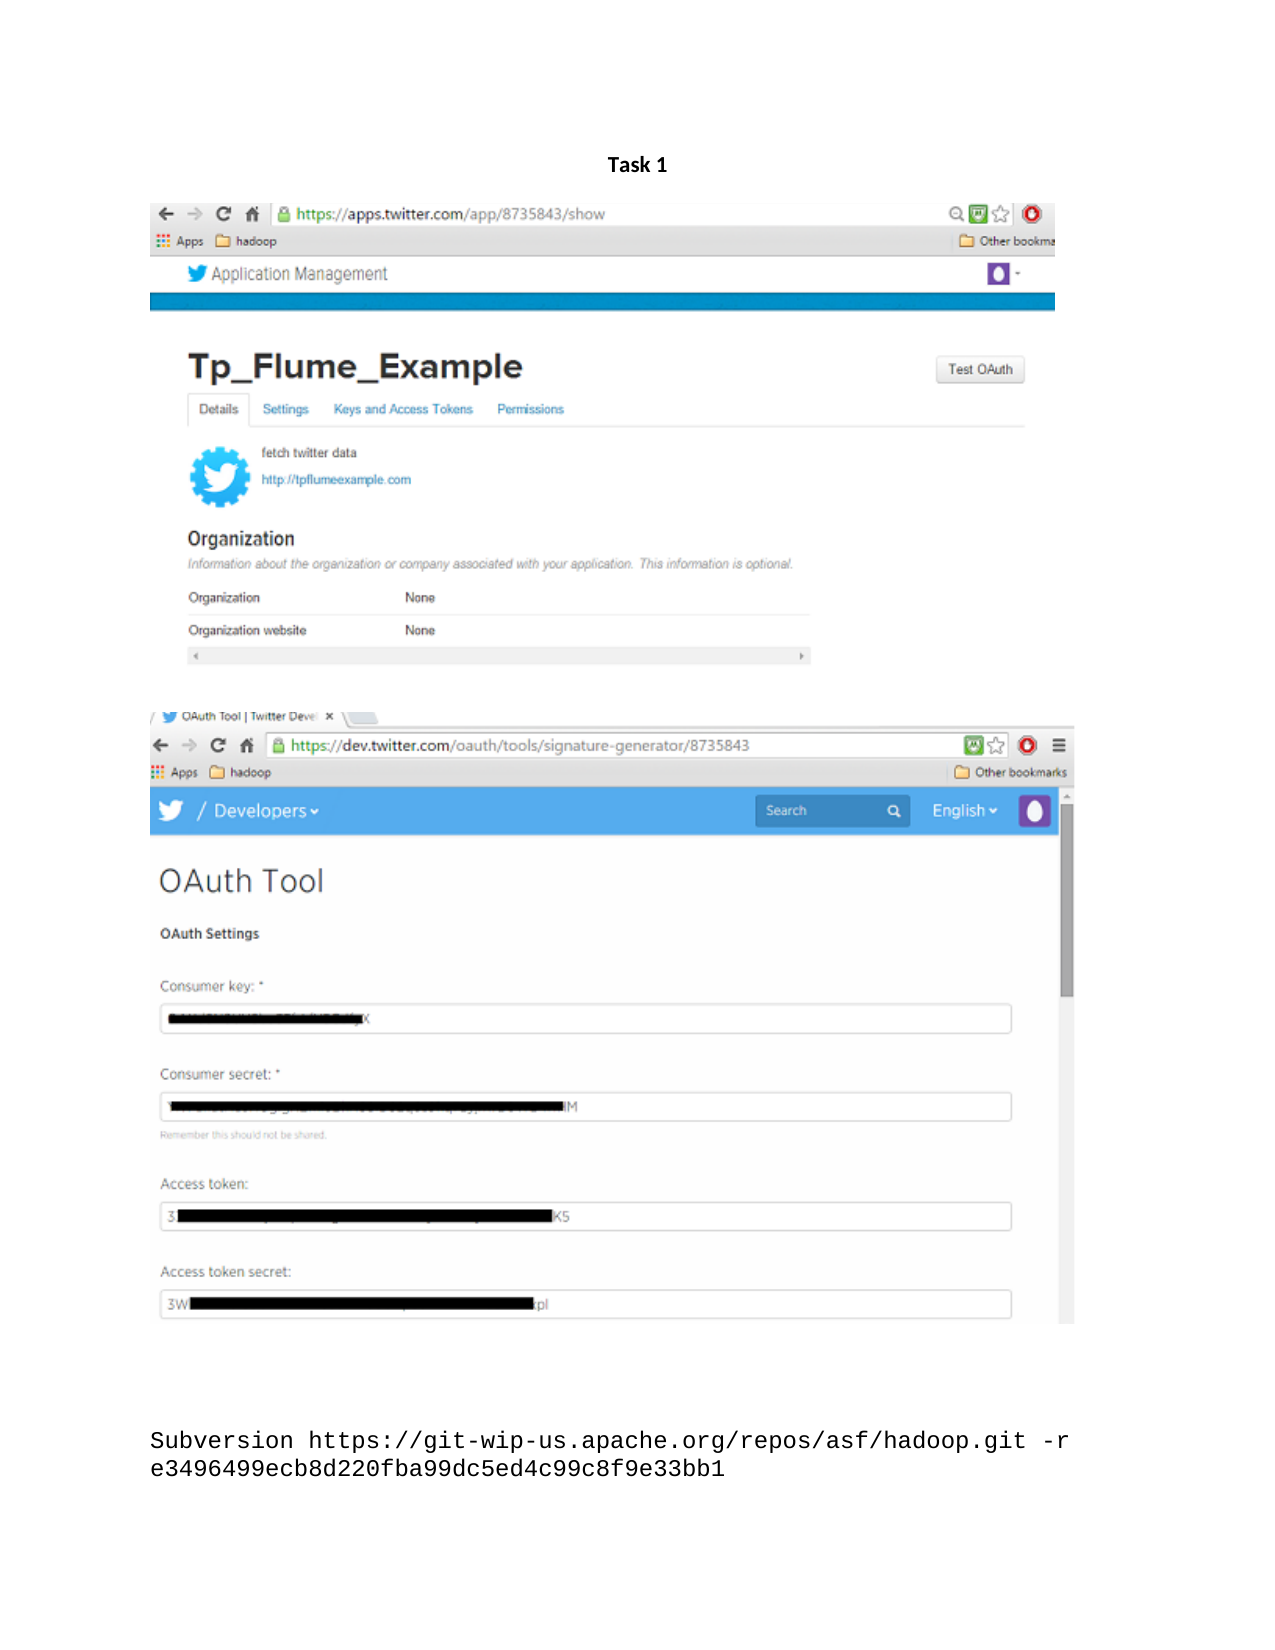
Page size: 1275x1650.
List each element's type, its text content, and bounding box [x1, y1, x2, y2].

picture [150, 203, 1055, 292]
text Task 1 [150, 150, 1125, 178]
text e3496499ecb8d220fba99dc5ed4c99c8f9e33bb1 [150, 1456, 1125, 1483]
text Subversion https://git-wip-us.apache.org/repos/asf/hadoop.git -r [150, 1429, 1125, 1456]
picture [150, 712, 1075, 1324]
picture [150, 310, 1055, 688]
